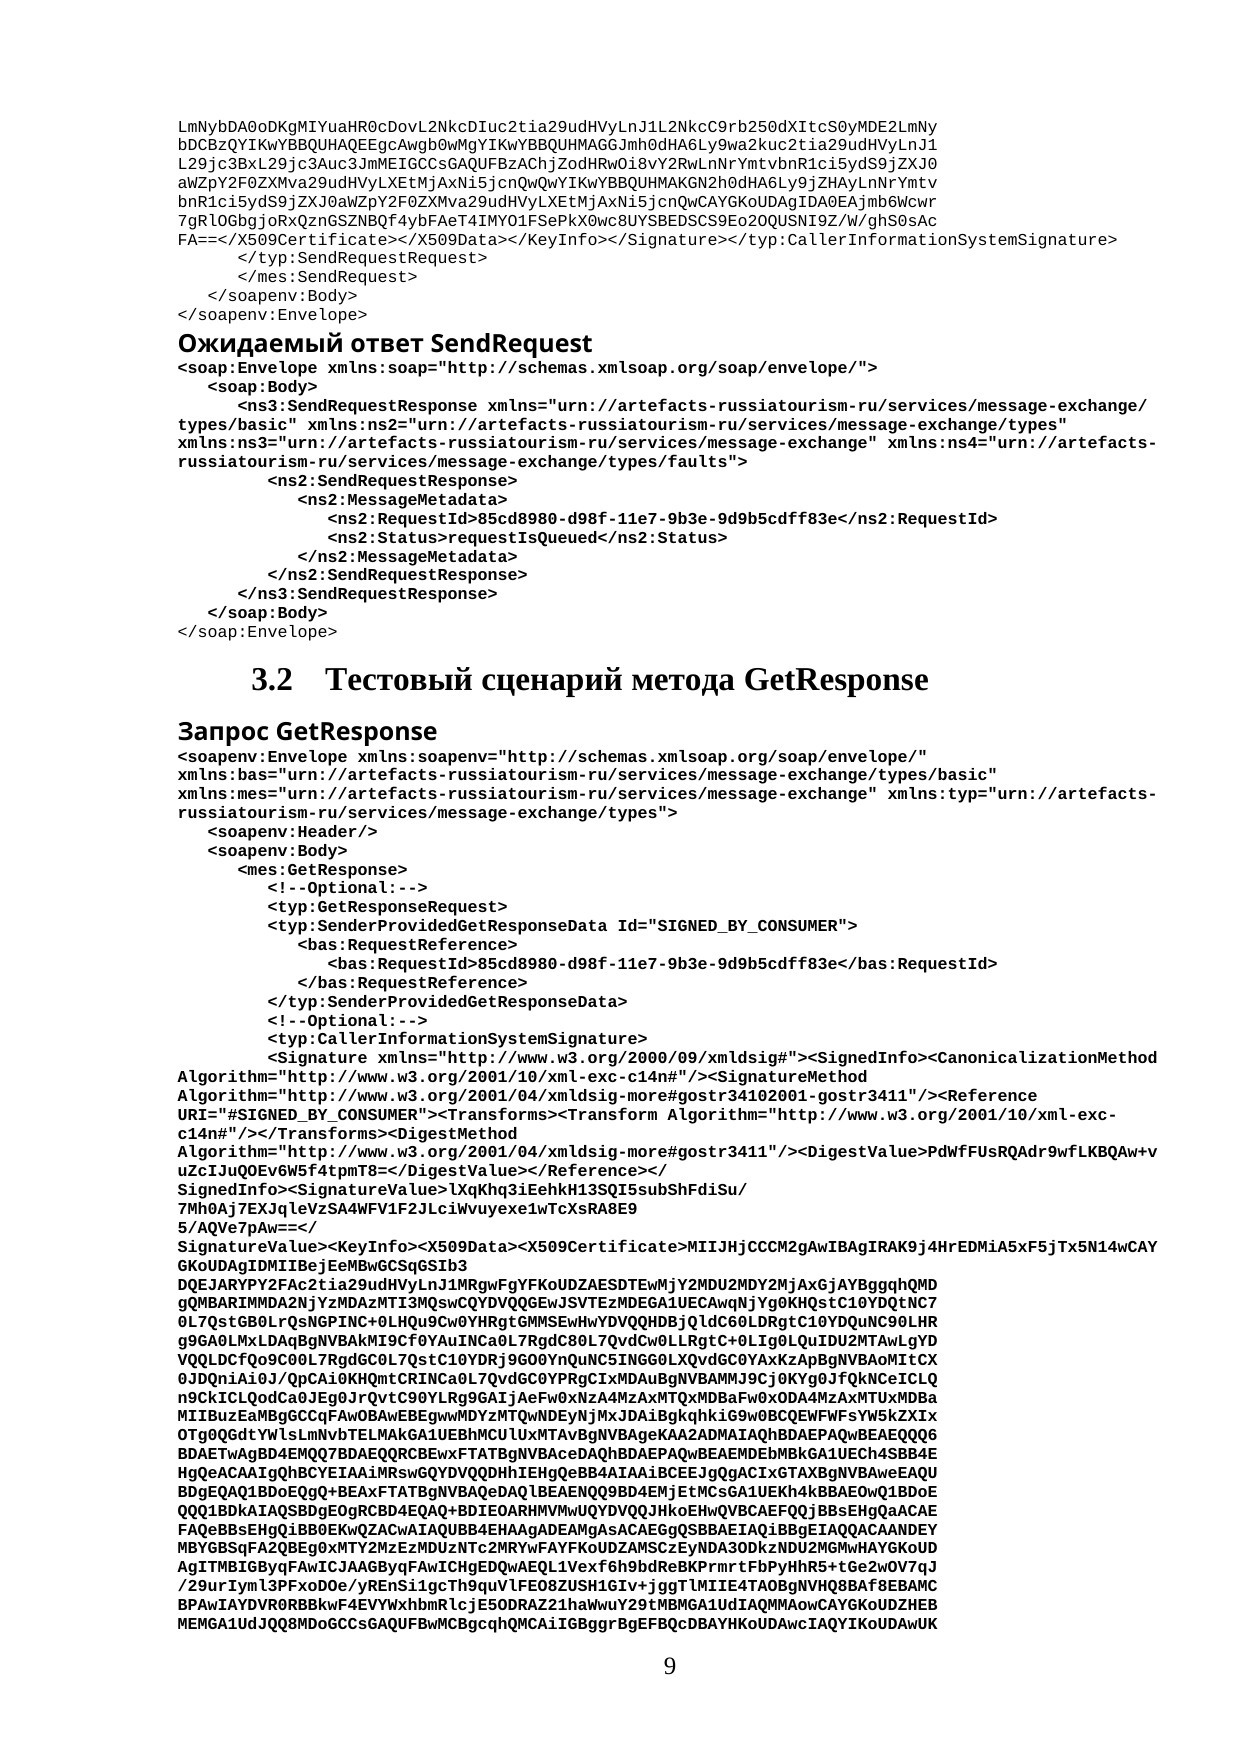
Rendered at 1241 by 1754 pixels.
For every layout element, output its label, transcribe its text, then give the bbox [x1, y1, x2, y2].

text <typ:GetResponseRequest> [177, 899, 1162, 918]
text </soap:Body> [177, 605, 1162, 623]
text </bas:RequestReference> [177, 974, 1162, 993]
text VQQLDCfQo9C00L7RgdGC0L7QstC10YDRj9GO0YnQuNC5INGG0LXQvdGC0YAxKzApBgNVBAoMItCX [177, 1351, 1162, 1370]
text <mes:GetResponse> [177, 861, 1162, 880]
text <ns2:SendRequestResponse> [177, 473, 1162, 492]
text </ns2:MessageMetadata> [177, 548, 1162, 567]
text </soapenv:Body> [177, 288, 1162, 307]
text <ns2:Status>requestIsQueued</ns2:Status> [177, 529, 1162, 548]
text Ожидаемый ответ SendRequest [177, 326, 1162, 359]
text </typ:SenderProvidedGetResponseData> [177, 993, 1162, 1012]
text 5/AQVe7pAw==</SignatureValue><KeyInfo><X509Data><X509Certificate>MIIJHjCCCM2gAwIBAgIRAK9j4HrEDMiA5xF5jTx5N14wCAYGKoUDAgIDMIIBejEeMBwGCSqGSIb3 [177, 1219, 1162, 1276]
text DQEJARYPY2FAc2tia29udHVyLnJ1MRgwFgYFKoUDZAESDTEwMjY2MDU2MDY2MjAxGjAYBggqhQMD [177, 1276, 1162, 1295]
text n9CkICLQodCa0JEg0JrQvtC90YLRg9GAIjAeFw0xNzA4MzAxMTQxMDBaFw0xODA4MzAxMTUxMDBa [177, 1389, 1162, 1408]
text <!--Optional:--> [177, 1012, 1162, 1031]
text </ns2:SendRequestResponse> [177, 567, 1162, 586]
text <soap:Body> [177, 378, 1162, 397]
text <typ:CallerInformationSystemSignature> [177, 1031, 1162, 1050]
text g9GA0LMxLDAqBgNVBAkMI9Cf0YAuINCa0L7RgdC80L7QvdCw0LLRgtC+0LIg0LQuIDU2MTAwLgYD [177, 1333, 1162, 1351]
text <ns2:RequestId>85cd8980-d98f-11e7-9b3e-9d9b5cdff83e</ns2:RequestId> [177, 510, 1162, 529]
text <bas:RequestReference> [177, 937, 1162, 956]
text Запрос GetResponse [177, 714, 1162, 748]
text <soapenv:Body> [177, 842, 1162, 861]
text /29urIyml3PFxoDOe/yREnSi1gcTh9quVlFEO8ZUSH1GIv+jggTlMIIE4TAOBgNVHQ8BAf8EBAMC [177, 1578, 1162, 1597]
text L29jc3BxL29jc3Auc3JmMEIGCCsGAQUFBzAChjZodHRwOi8vY2RwLnNrYmtvbnR1ci5ydS9jZXJ0 [177, 156, 1162, 175]
text <typ:SenderProvidedGetResponseData Id="SIGNED_BY_CONSUMER"> [177, 918, 1162, 937]
text </ns3:SendRequestResponse> [177, 586, 1162, 605]
text <bas:RequestId>85cd8980-d98f-11e7-9b3e-9d9b5cdff83e</bas:RequestId> [177, 956, 1162, 974]
text HgQeACAAIgQhBCYEIAAiMRswGQYDVQQDHhIEHgQeBB4AIAAiBCEEJgQgACIxGTAXBgNVBAweEAQU [177, 1464, 1162, 1483]
text 0JDQniAi0J/QpCAi0KHQmtCRINCa0L7QvdGC0YPRgCIxMDAuBgNVBAMMJ9Cj0KYg0JfQkNCeICLQ [177, 1370, 1162, 1389]
text MEMGA1UdJQQ8MDoGCCsGAQUFBwMCBgcqhQMCAiIGBggrBgEFBQcDBAYHKoUDAwcIAQYIKoUDAwUK [177, 1615, 1162, 1634]
text <soapenv:Header/> [177, 823, 1162, 842]
text bDCBzQYIKwYBBQUHAQEEgcAwgb0wMgYIKwYBBQUHMAGGJmh0dHA6Ly9wa2kuc2tia29udHVyLnJ1 [177, 137, 1162, 156]
text </typ:SendRequestRequest> [177, 250, 1162, 269]
text <ns3:SendRequestResponse xmlns="urn://artefacts-russiatourism-ru/services/message-exchange/types/basic" xmlns:ns2="urn://artefacts-russiatourism-ru/services/message-exchange/types" xmlns:ns3="urn://artefacts-russiatourism-ru/services/message-exchange" xmlns:ns4="urn://artefacts-russiatourism-ru/services/message-exchange/types/faults"> [177, 397, 1162, 473]
text LmNybDA0oDKgMIYuaHR0cDovL2NkcDIuc2tia29udHVyLnJ1L2NkcC9rb250dXItcS0yMDE2LmNy [177, 118, 1162, 137]
text </soapenv:Envelope> [177, 307, 1162, 326]
text BDgEQAQ1BDoEQgQ+BEAxFTATBgNVBAQeDAQlBEAENQQ9BD4EMjEtMCsGA1UEKh4kBBAEOwQ1BDoE [177, 1483, 1162, 1502]
text </mes:SendRequest> [177, 269, 1162, 288]
text BPAwIAYDVR0RBBkwF4EVYWxhbmRlcjE5ODRAZ21haWwuY29tMBMGA1UdIAQMMAowCAYGKoUDZHEB [177, 1597, 1162, 1615]
text <!--Optional:--> [177, 880, 1162, 899]
text MBYGBSqFA2QBEg0xMTY2MzEzMDUzNTc2MRYwFAYFKoUDZAMSCzEyNDA3ODkzNDU2MGMwHAYGKoUD [177, 1540, 1162, 1559]
text 7gRlOGbgjoRxQznGSZNBQf4ybFAeT4IMYO1FSePkX0wc8UYSBEDSCS9Eo2OQUSNI9Z/W/ghS0sAc [177, 212, 1162, 231]
text OTg0QGdtYWlsLmNvbTELMAkGA1UEBhMCUlUxMTAvBgNVBAgeKAA2ADMAIAQhBDAEPAQwBEAEQQQ6 [177, 1427, 1162, 1446]
text gQMBARIMMDA2NjYzMDAzMTI3MQswCQYDVQQGEwJSVTEzMDEGA1UECAwqNjYg0KHQstC10YDQtNC7 [177, 1295, 1162, 1314]
text BDAETwAgBD4EMQQ7BDAEQQRCBEwxFTATBgNVBAceDAQhBDAEPAQwBEAEMDEbMBkGA1UECh4SBB4E [177, 1446, 1162, 1464]
text <soapenv:Envelope xmlns:soapenv="http://schemas.xmlsoap.org/soap/envelope/" xmlns:bas="urn://artefacts-russiatourism-ru/services/message-exchange/types/basic" xmlns:mes="urn://artefacts-russiatourism-ru/services/message-exchange" xmlns:typ="urn://artefacts-russiatourism-ru/services/message-exchange/types"> [177, 748, 1162, 823]
text <soap:Envelope xmlns:soap="http://schemas.xmlsoap.org/soap/envelope/"> [177, 359, 1162, 378]
text <ns2:MessageMetadata> [177, 492, 1162, 510]
text <Signature xmlns="http://www.w3.org/2000/09/xmldsig#"><SignedInfo><CanonicalizationMethod Algorithm="http://www.w3.org/2001/10/xml-exc-c14n#"/><SignatureMethod Algorithm="http://www.w3.org/2001/04/xmldsig-more#gostr34102001-gostr3411"/><Reference URI="#SIGNED_BY_CONSUMER"><Transforms><Transform Algorithm="http://www.w3.org/2001/10/xml-exc-c14n#"/></Transforms><DigestMethod Algorithm="http://www.w3.org/2001/04/xmldsig-more#gostr3411"/><DigestValue>PdWfFUsRQAdr9wfLKBQAw+vuZcIJuQOEv6W5f4tpmT8=</DigestValue></Reference></SignedInfo><SignatureValue>lXqKhq3iEehkH13SQI5subShFdiSu/7Mh0Aj7EXJqleVzSA4WFV1F2JLciWvuyexe1wTcXsRA8E9 [177, 1050, 1162, 1219]
text 0L7QstGB0LrQsNGPINC+0LHQu9Cw0YHRgtGMMSEwHwYDVQQHDBjQldC60LDRgtC10YDQuNC90LHR [177, 1314, 1162, 1333]
text aWZpY2F0ZXMva29udHVyLXEtMjAxNi5jcnQwQwYIKwYBBQUHMAKGN2h0dHA6Ly9jZHAyLnNrYmtv [177, 175, 1162, 193]
text FA==</X509Certificate></X509Data></KeyInfo></Signature></typ:CallerInformationSystemSignature> [177, 231, 1162, 250]
text </soap:Envelope> [177, 623, 1162, 642]
list Тестовый сценарий метода GetResponse [251, 659, 1162, 697]
text bnR1ci5ydS9jZXJ0aWZpY2F0ZXMva29udHVyLXEtMjAxNi5jcnQwCAYGKoUDAgIDA0EAjmb6Wcwr [177, 193, 1162, 212]
text FAQeBBsEHgQiBB0EKwQZACwAIAQUBB4EHAAgADEAMgAsACAEGgQSBBAEIAQiBBgEIAQQACAANDEY [177, 1521, 1162, 1540]
text AgITMBIGByqFAwICJAAGByqFAwICHgEDQwAEQL1Vexf6h9bdReBKPrmrtFbPyHhR5+tGe2wOV7qJ [177, 1559, 1162, 1578]
text MIIBuzEaMBgGCCqFAwOBAwEBEgwwMDYzMTQwNDEyNjMxJDAiBgkqhkiG9w0BCQEWFWFsYW5kZXIx [177, 1408, 1162, 1427]
text QQQ1BDkAIAQSBDgEOgRCBD4EQAQ+BDIEOARHMVMwUQYDVQQJHkoEHwQVBCAEFQQjBBsEHgQaACAE [177, 1502, 1162, 1521]
